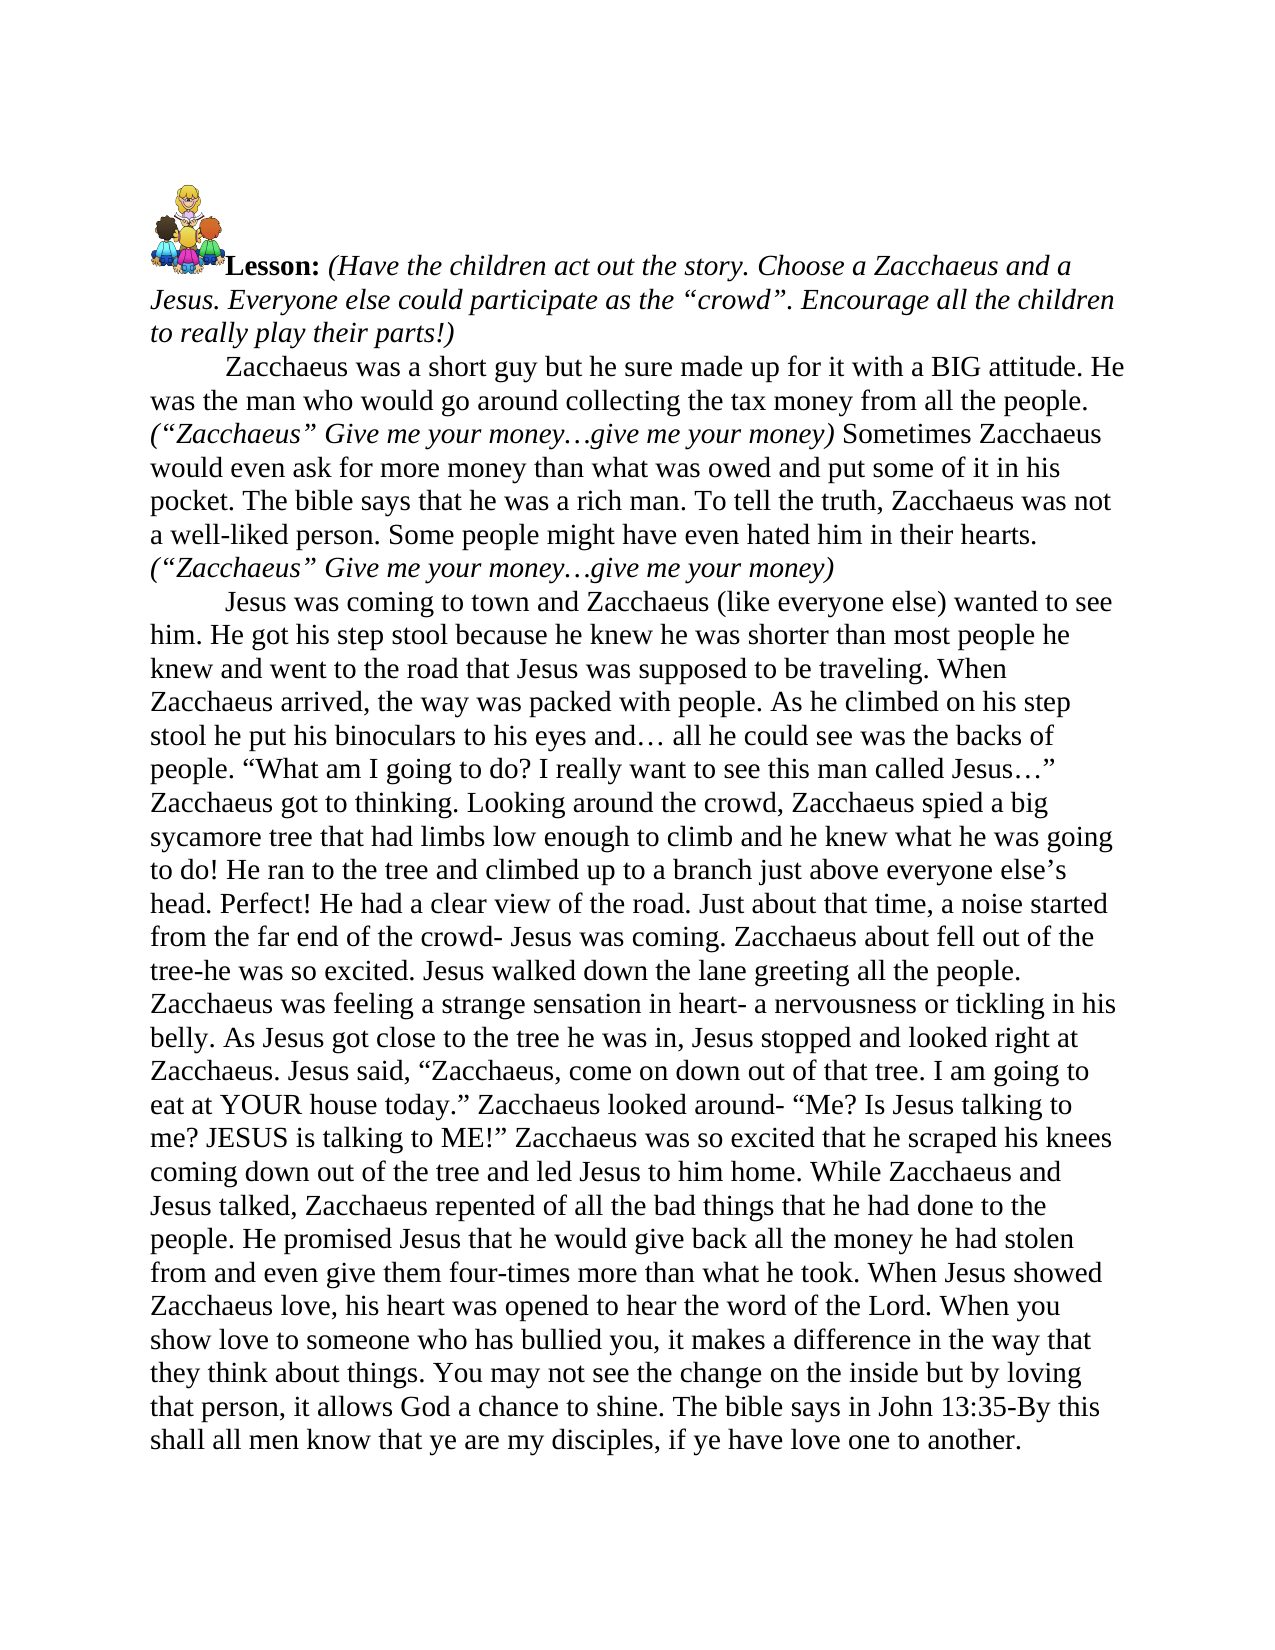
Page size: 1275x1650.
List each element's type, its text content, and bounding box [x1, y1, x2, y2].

text Zacchaeus was a short guy but he sure made up for it with a BIG attitude. He was the man who would go around collecting the tax money from all the people. (“Zacchaeus” Give me your money…give me your money) Sometimes Zacchaeus would even ask for more money than what was owed and put some of it in his pocket. The bible says that he was a rich man. To tell the truth, Zacchaeus was not a well-liked person. Some people might have even hated him in their hearts. (“Zacchaeus” Give me your money…give me your money) [150, 349, 1125, 584]
picture [150, 183, 226, 276]
text Lesson: (Have the children act out the story. Choose a Zacchaeus and a Jesus. Everyone else could participate as the “crowd”. Encourage all the children to really play their parts!) [150, 183, 1125, 349]
text Jesus was coming to town and Zacchaeus (like everyone else) wanted to see him. He got his step stool because he knew he was shorter than most people he knew and went to the road that Jesus was supposed to be traveling. When Zacchaeus arrived, the way was packed with people. As he climbed on his step stool he put his binoculars to his eyes and… all he could see was the backs of people. “What am I going to do? I really want to see this man called Jesus…” Zacchaeus got to thinking. Looking around the crowd, Zacchaeus spied a big sycamore tree that had limbs low enough to climb and he knew what he was going to do! He ran to the tree and climbed up to a branch just above everyone else’s head. Perfect! He had a clear view of the road. Just about that time, a noise started from the far end of the crowd- Jesus was coming. Zacchaeus about fell out of the tree-he was so excited. Jesus walked down the lane greeting all the people. Zacchaeus was feeling a strange sensation in heart- a nervousness or tickling in his belly. As Jesus got close to the tree he was in, Jesus stopped and looked right at Zacchaeus. Jesus said, “Zacchaeus, come on down out of that tree. I am going to eat at YOUR house today.” Zacchaeus looked around- “Me? Is Jesus talking to me? JESUS is talking to ME!” Zacchaeus was so excited that he scraped his knees coming down out of the tree and led Jesus to him home. While Zacchaeus and Jesus talked, Zacchaeus repented of all the bad things that he had done to the people. He promised Jesus that he would give back all the money he had stolen from and even give them four-times more than what he took. When Jesus showed Zacchaeus love, his heart was opened to hear the word of the Lord. When you show love to someone who has bullied you, it makes a difference in the way that they think about things. You may not see the change on the inside but by loving that person, it allows God a chance to shine. The bible says in John 13:35-By this shall all men know that ye are my disciples, if ye have love one to another. [150, 584, 1125, 1456]
